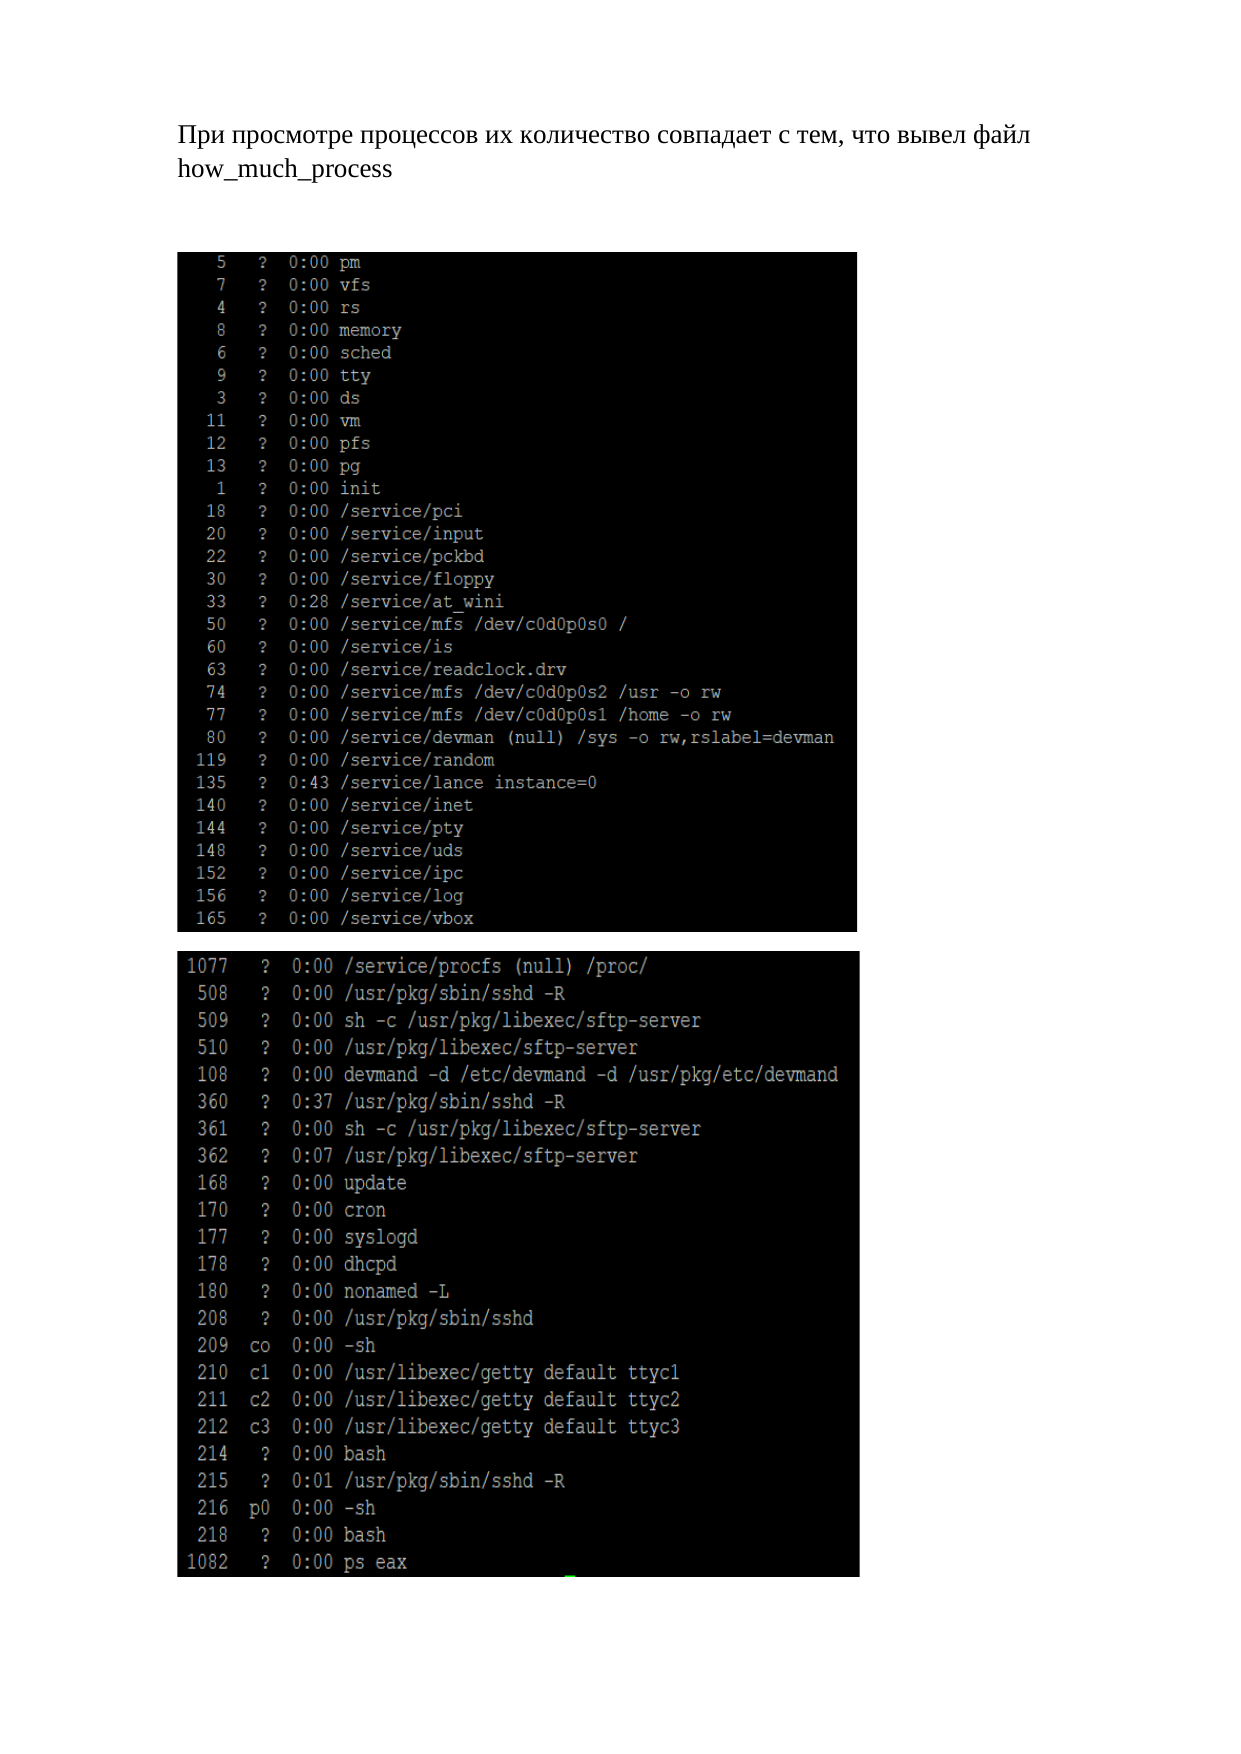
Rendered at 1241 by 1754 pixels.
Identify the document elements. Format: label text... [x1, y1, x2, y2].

text При просмотре процессов их количество совпадает с тем, что вывел файл how_much_process [177, 118, 1152, 183]
picture [177, 951, 860, 1577]
picture [177, 252, 858, 932]
